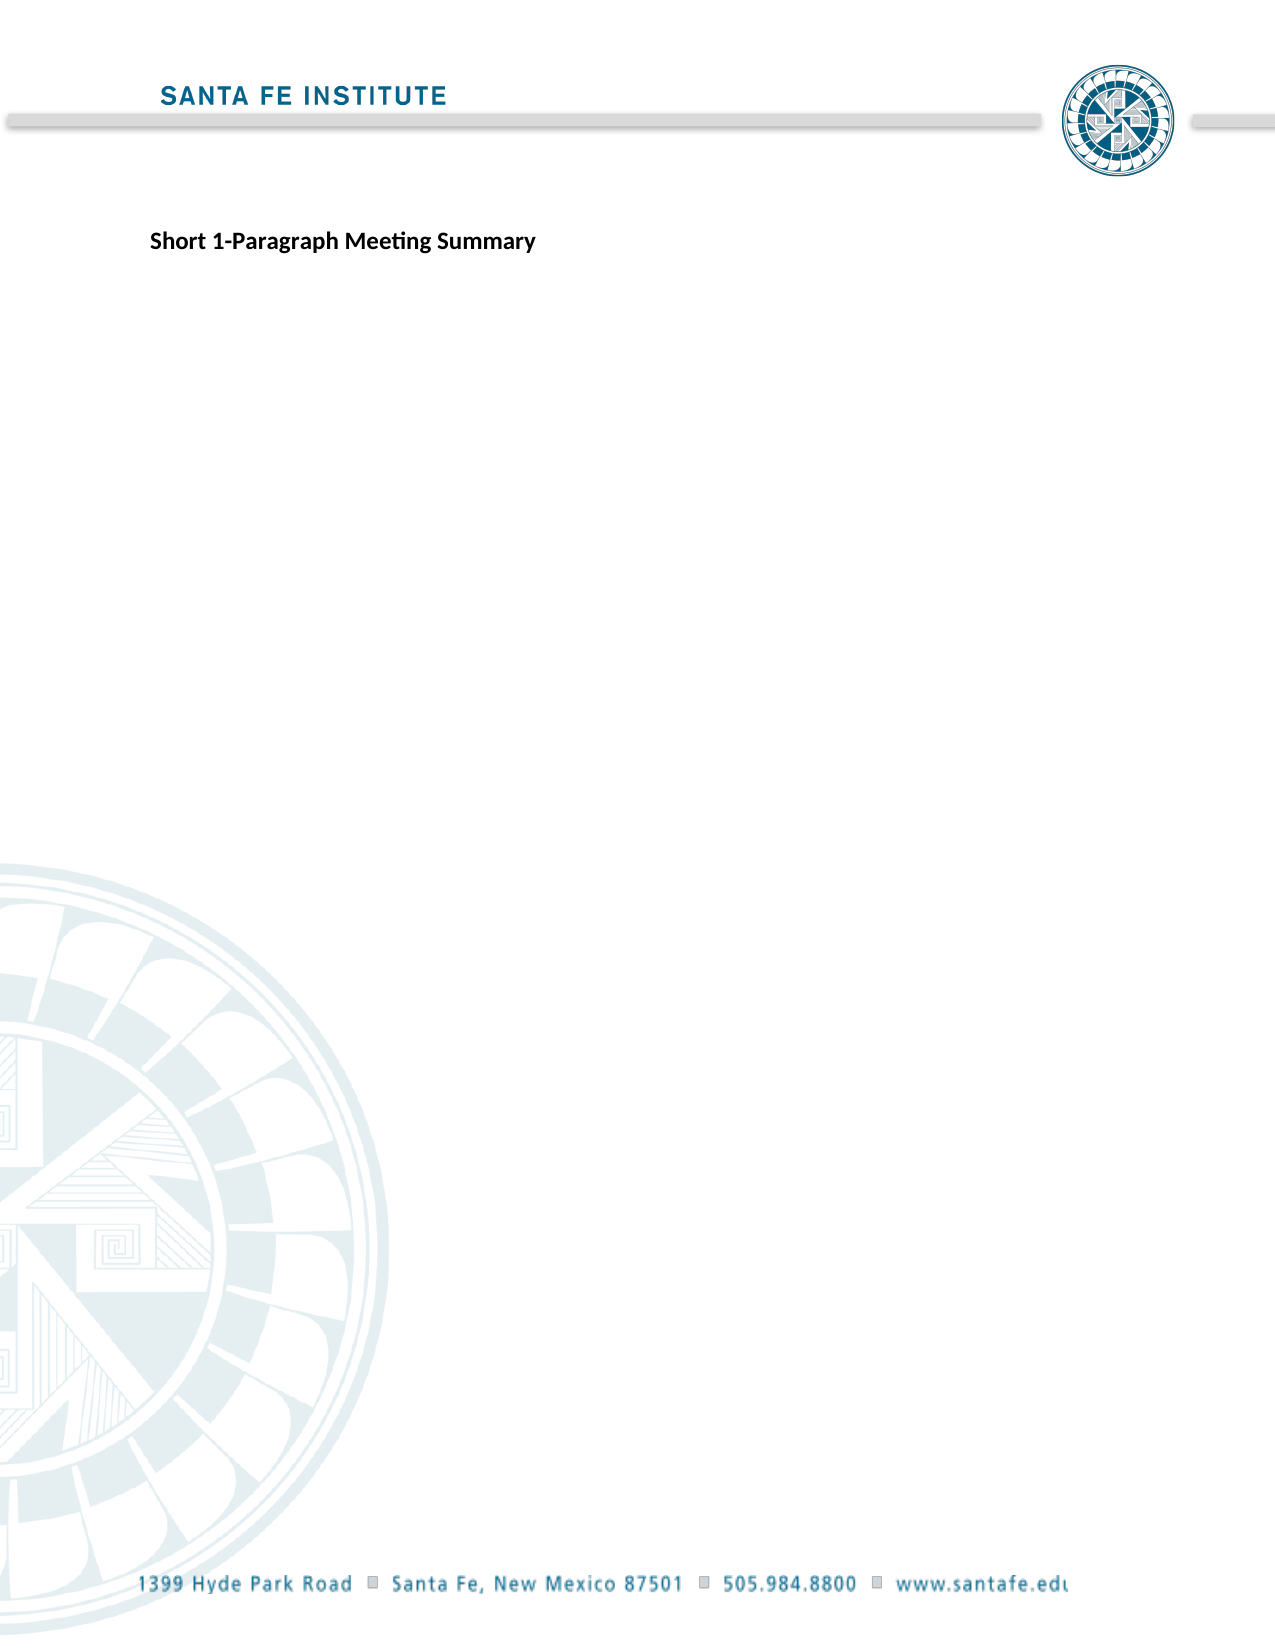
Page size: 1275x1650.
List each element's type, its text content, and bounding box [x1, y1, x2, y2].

picture [1061, 64, 1111, 114]
picture [150, 75, 448, 121]
picture [1127, 129, 1175, 177]
picture [1061, 127, 1109, 177]
text Short 1-Paragraph Meeting Summary [150, 225, 1125, 256]
picture [1064, 67, 1172, 174]
picture [0, 862, 419, 1636]
picture [1125, 64, 1175, 112]
